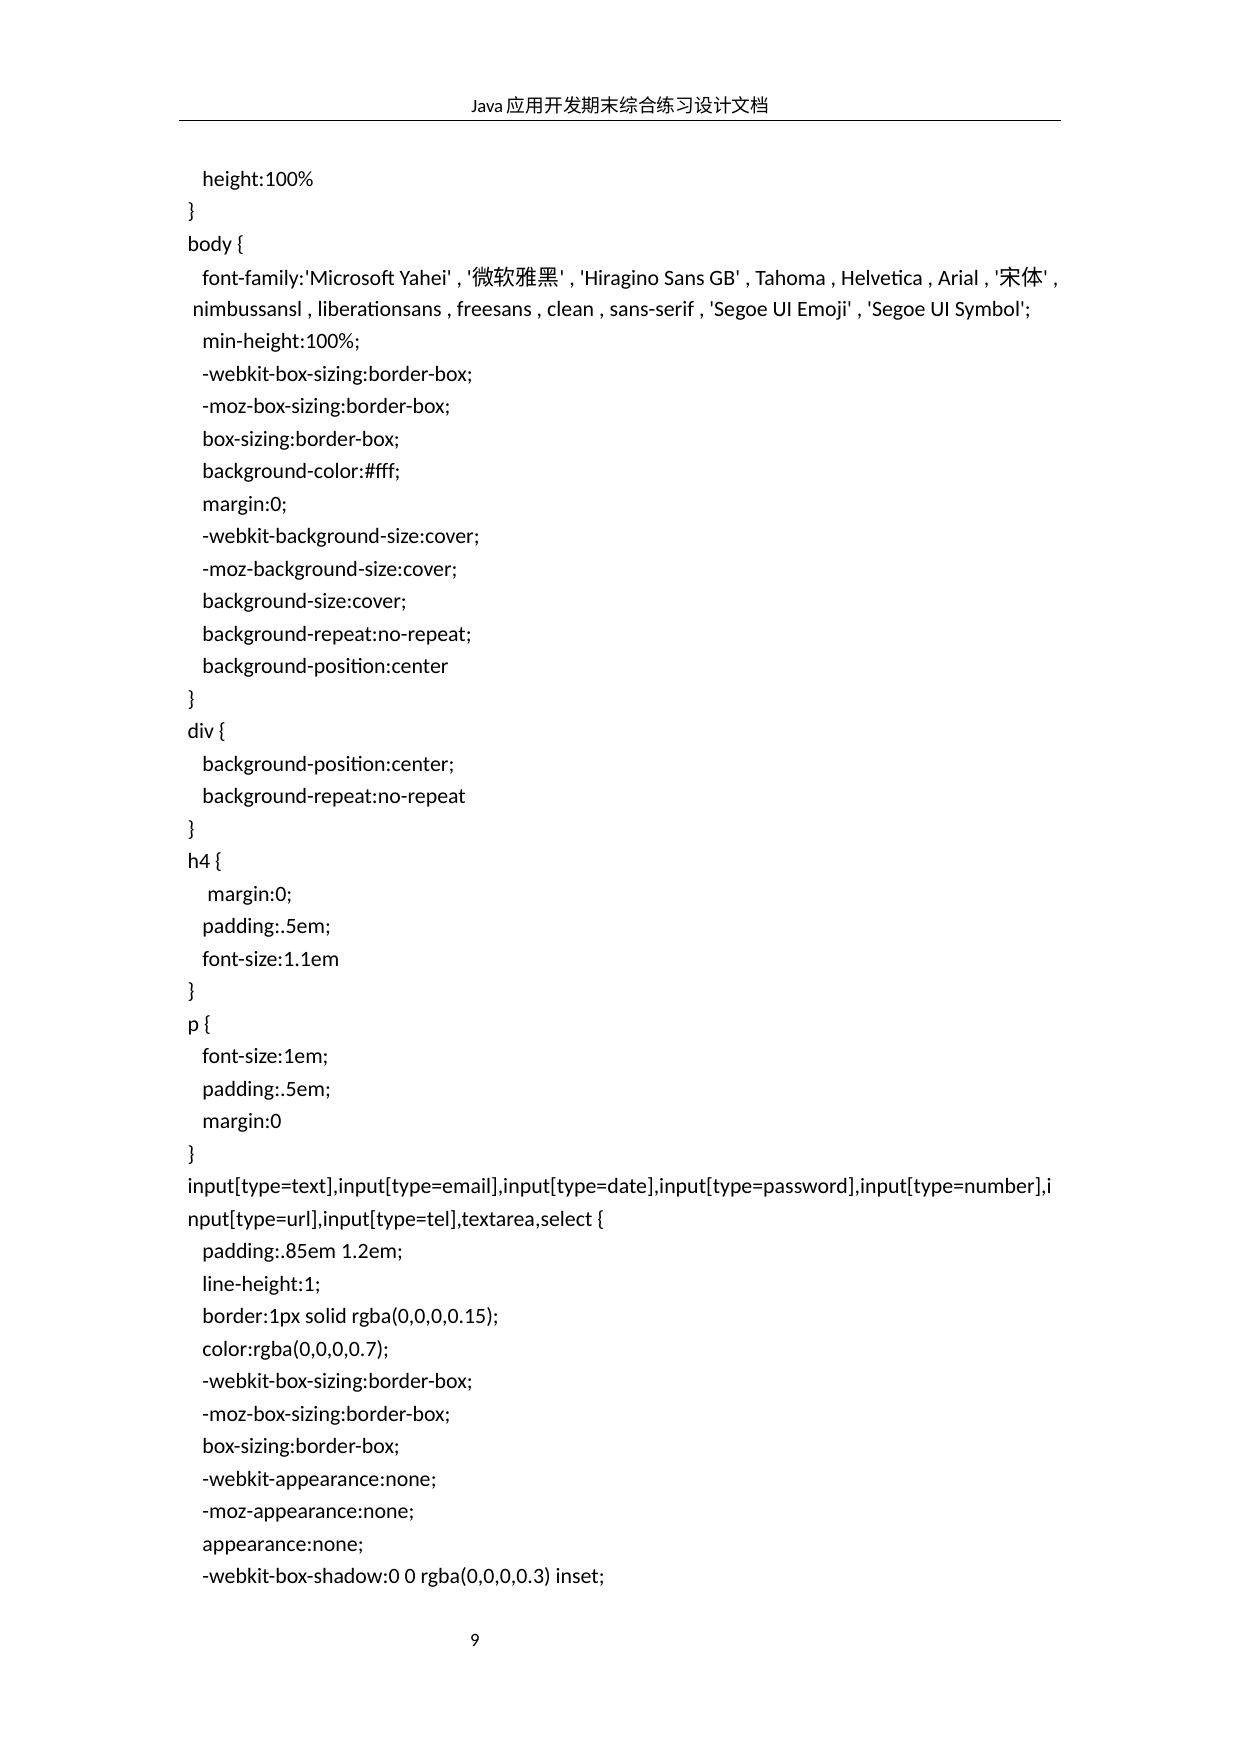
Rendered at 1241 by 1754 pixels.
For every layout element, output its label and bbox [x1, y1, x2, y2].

text [187, 162, 1053, 1592]
